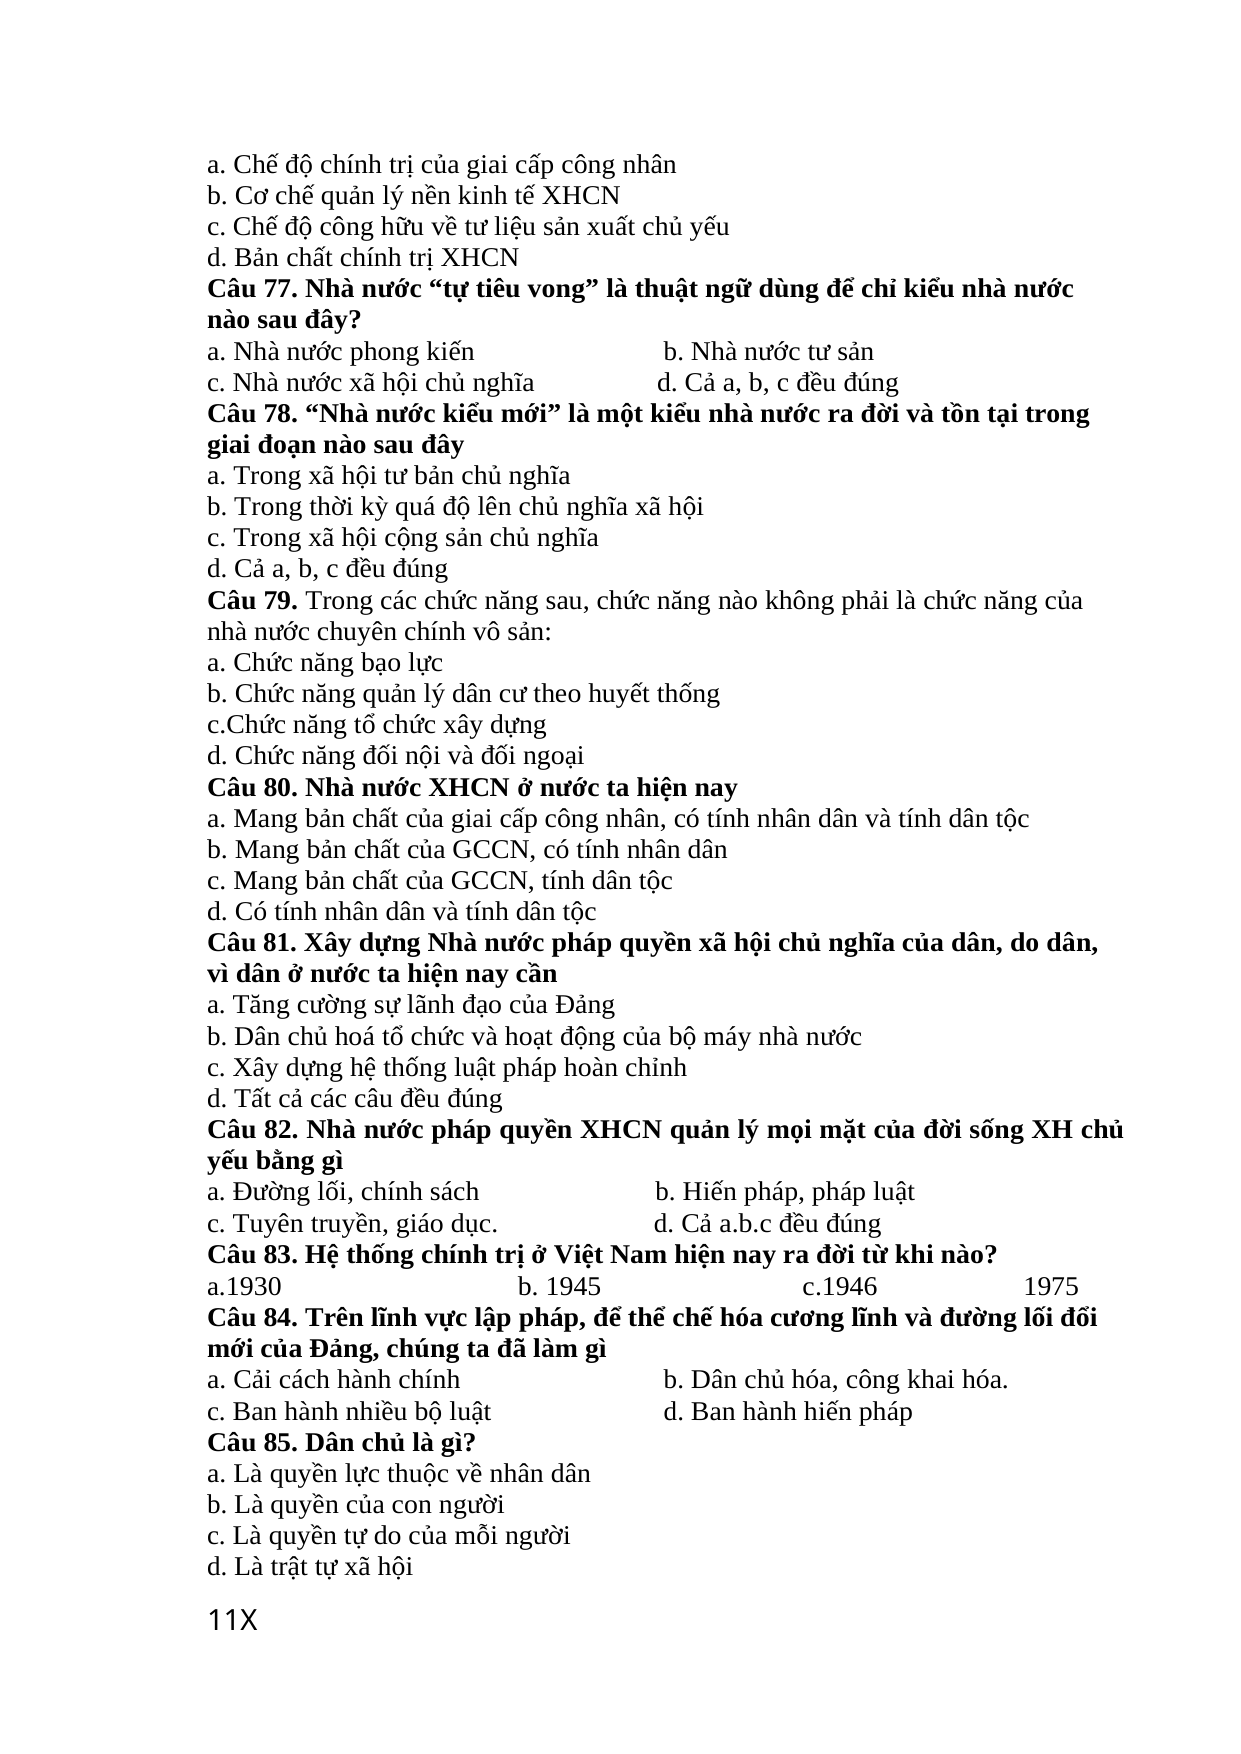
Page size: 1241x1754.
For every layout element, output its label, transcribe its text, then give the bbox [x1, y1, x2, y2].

text c. Xây dựng hệ thống luật pháp hoàn chỉnh [207, 1051, 1124, 1082]
text c. Tuyên truyền, giáo dục. d. Cả a.b.c đều đúng [207, 1207, 1124, 1238]
text a. Tăng cường sự lãnh đạo của Đảng [207, 989, 1124, 1020]
text a. Nhà nước phong kiến b. Nhà nước tư sản [207, 334, 1124, 366]
text a.1930 b. 1945 c.1946 1975 [207, 1269, 1124, 1301]
text d. Là trật tự xã hội [207, 1550, 1124, 1582]
text Câu 80. Nhà nước XHCN ở nước ta hiện nay [207, 771, 1124, 802]
text a. Chức năng bạo lực [207, 646, 1124, 677]
text d. Chức năng đối nội và đối ngoại [207, 739, 1124, 771]
text b. Chức năng quản lý dân cư theo huyết thống [207, 677, 1124, 708]
text c. Mang bản chất của GCCN, tính dân tộc [207, 864, 1124, 895]
text d. Tất cả các câu đều đúng [207, 1082, 1124, 1113]
text c. Nhà nước xã hội chủ nghĩa d. Cả a, b, c đều đúng [207, 366, 1124, 397]
text a. Chế độ chính trị của giai cấp công nhân [207, 148, 1124, 179]
text Câu 81. Xây dựng Nhà nước pháp quyền xã hội chủ nghĩa của dân, do dân, vì dân ở nước ta hiện nay cần [207, 926, 1124, 989]
text a. Trong xã hội tư bản chủ nghĩa [207, 459, 1124, 490]
text c.Chức năng tổ chức xây dựng [207, 708, 1124, 739]
text a. Mang bản chất của giai cấp công nhân, có tính nhân dân và tính dân tộc [207, 802, 1124, 833]
text c. Ban hành nhiều bộ luật d. Ban hành hiến pháp [207, 1395, 1124, 1426]
text Câu 79. Trong các chức năng sau, chức năng nào không phải là chức năng của nhà nước chuyên chính vô sản: [207, 584, 1124, 646]
text a. Đường lối, chính sách b. Hiến pháp, pháp luật [207, 1176, 1124, 1207]
text Câu 82. Nhà nước pháp quyền XHCN quản lý mọi mặt của đời sống XH chủ yếu bằng gì [207, 1113, 1124, 1176]
text Câu 83. Hệ thống chính trị ở Việt Nam hiện nay ra đời từ khi nào? [207, 1238, 1124, 1269]
text Câu 85. Dân chủ là gì? [207, 1426, 1124, 1457]
text b. Trong thời kỳ quá độ lên chủ nghĩa xã hội [207, 490, 1124, 521]
text d. Có tính nhân dân và tính dân tộc [207, 895, 1124, 926]
text c. Là quyền tự do của mỗi người [207, 1519, 1124, 1550]
text b. Dân chủ hoá tổ chức và hoạt động của bộ máy nhà nước [207, 1020, 1124, 1051]
text a. Là quyền lực thuộc về nhân dân [207, 1457, 1124, 1488]
text Câu 84. Trên lĩnh vực lập pháp, để thể chế hóa cương lĩnh và đường lối đổi mới của Đảng, chúng ta đã làm gì [207, 1301, 1124, 1363]
text b. Cơ chế quản lý nền kinh tế XHCN [207, 179, 1124, 210]
text c. Trong xã hội cộng sản chủ nghĩa [207, 521, 1124, 553]
text b. Là quyền của con người [207, 1488, 1124, 1519]
text Câu 78. “Nhà nước kiểu mới” là một kiểu nhà nước ra đời và tồn tại trong giai đoạn nào sau đây [207, 397, 1124, 459]
text d. Bản chất chính trị XHCN [207, 241, 1124, 272]
text c. Chế độ công hữu về tư liệu sản xuất chủ yếu [207, 210, 1124, 241]
text a. Cải cách hành chính b. Dân chủ hóa, công khai hóa. [207, 1363, 1124, 1395]
text b. Mang bản chất của GCCN, có tính nhân dân [207, 833, 1124, 864]
text Câu 77. Nhà nước “tự tiêu vong” là thuật ngữ dùng để chỉ kiểu nhà nước nào sau đây? [207, 272, 1124, 334]
text d. Cả a, b, c đều đúng [207, 553, 1124, 584]
